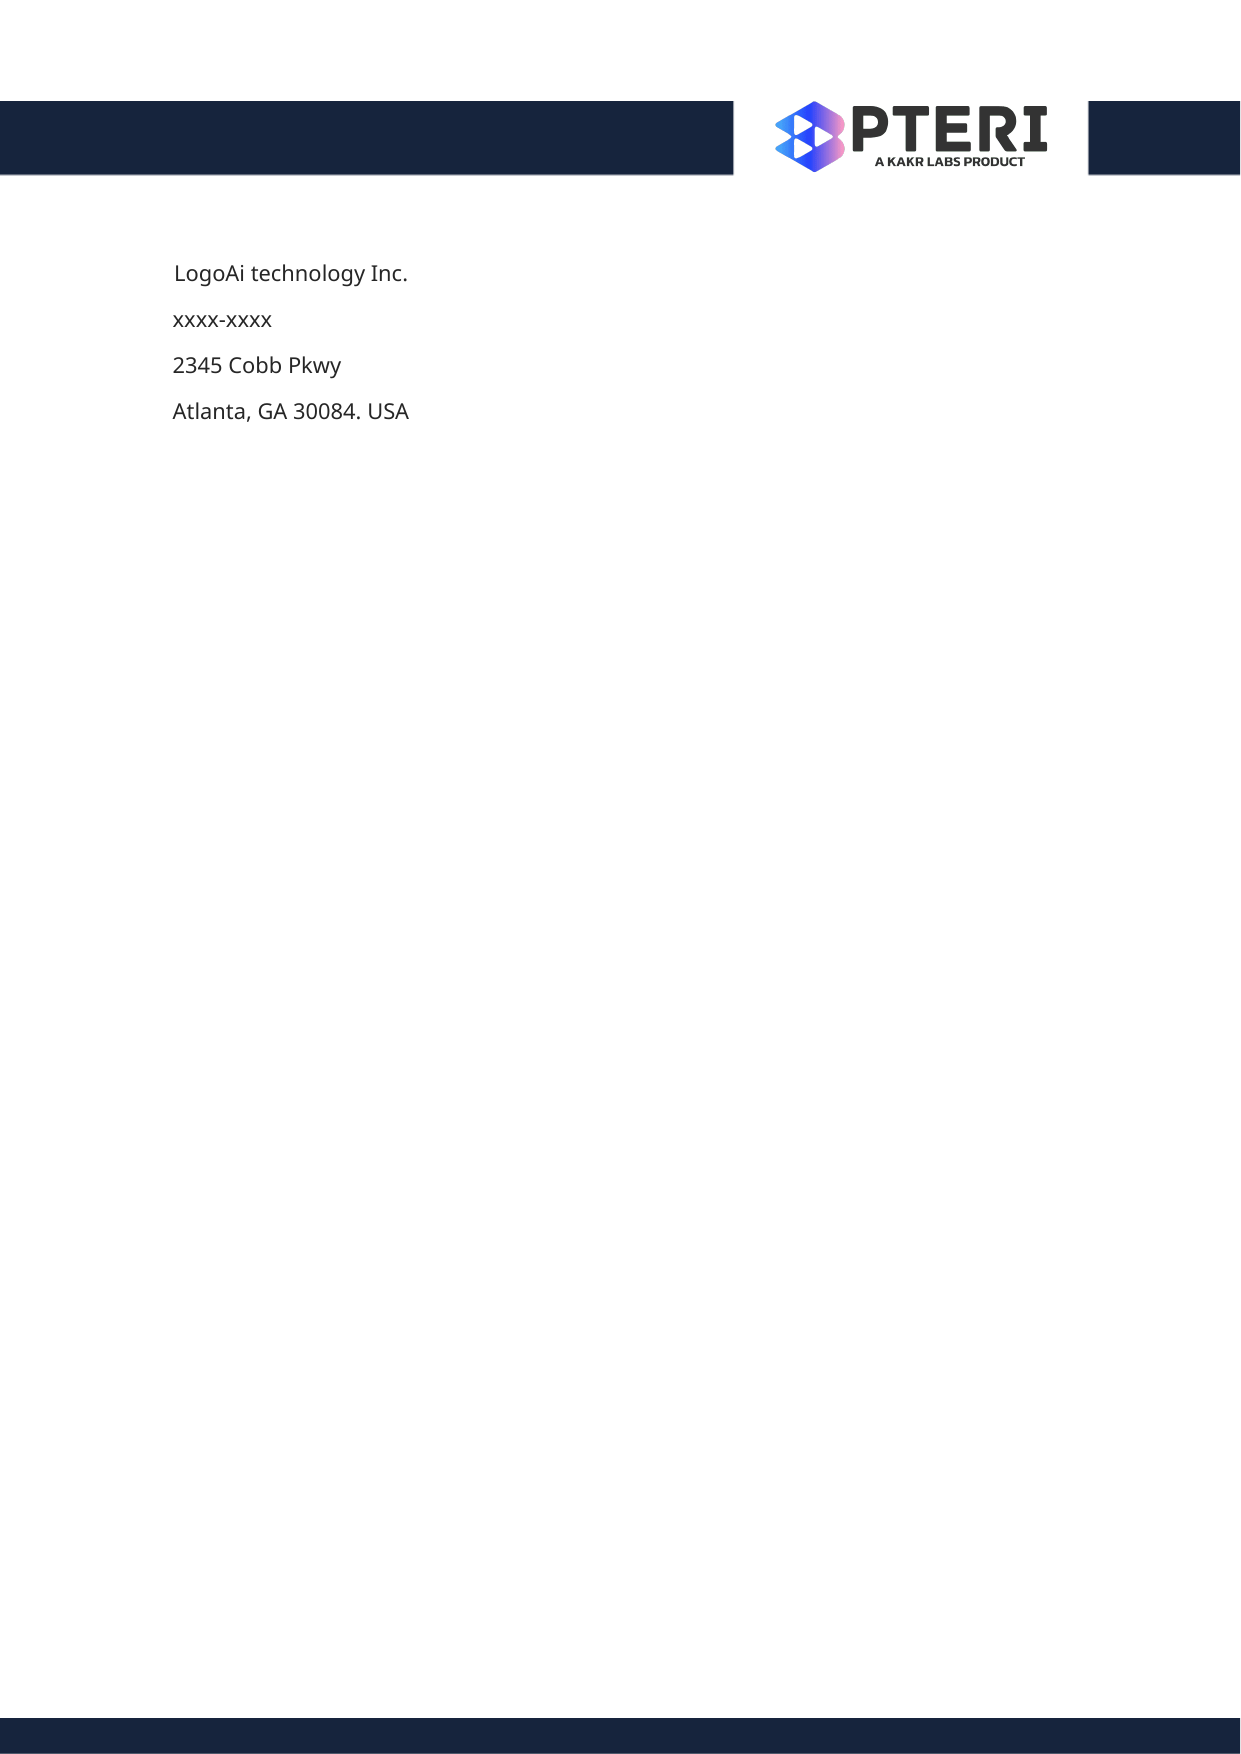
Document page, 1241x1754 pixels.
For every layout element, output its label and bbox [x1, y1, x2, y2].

picture [0, 1718, 1241, 1754]
picture [0, 0, 1241, 283]
